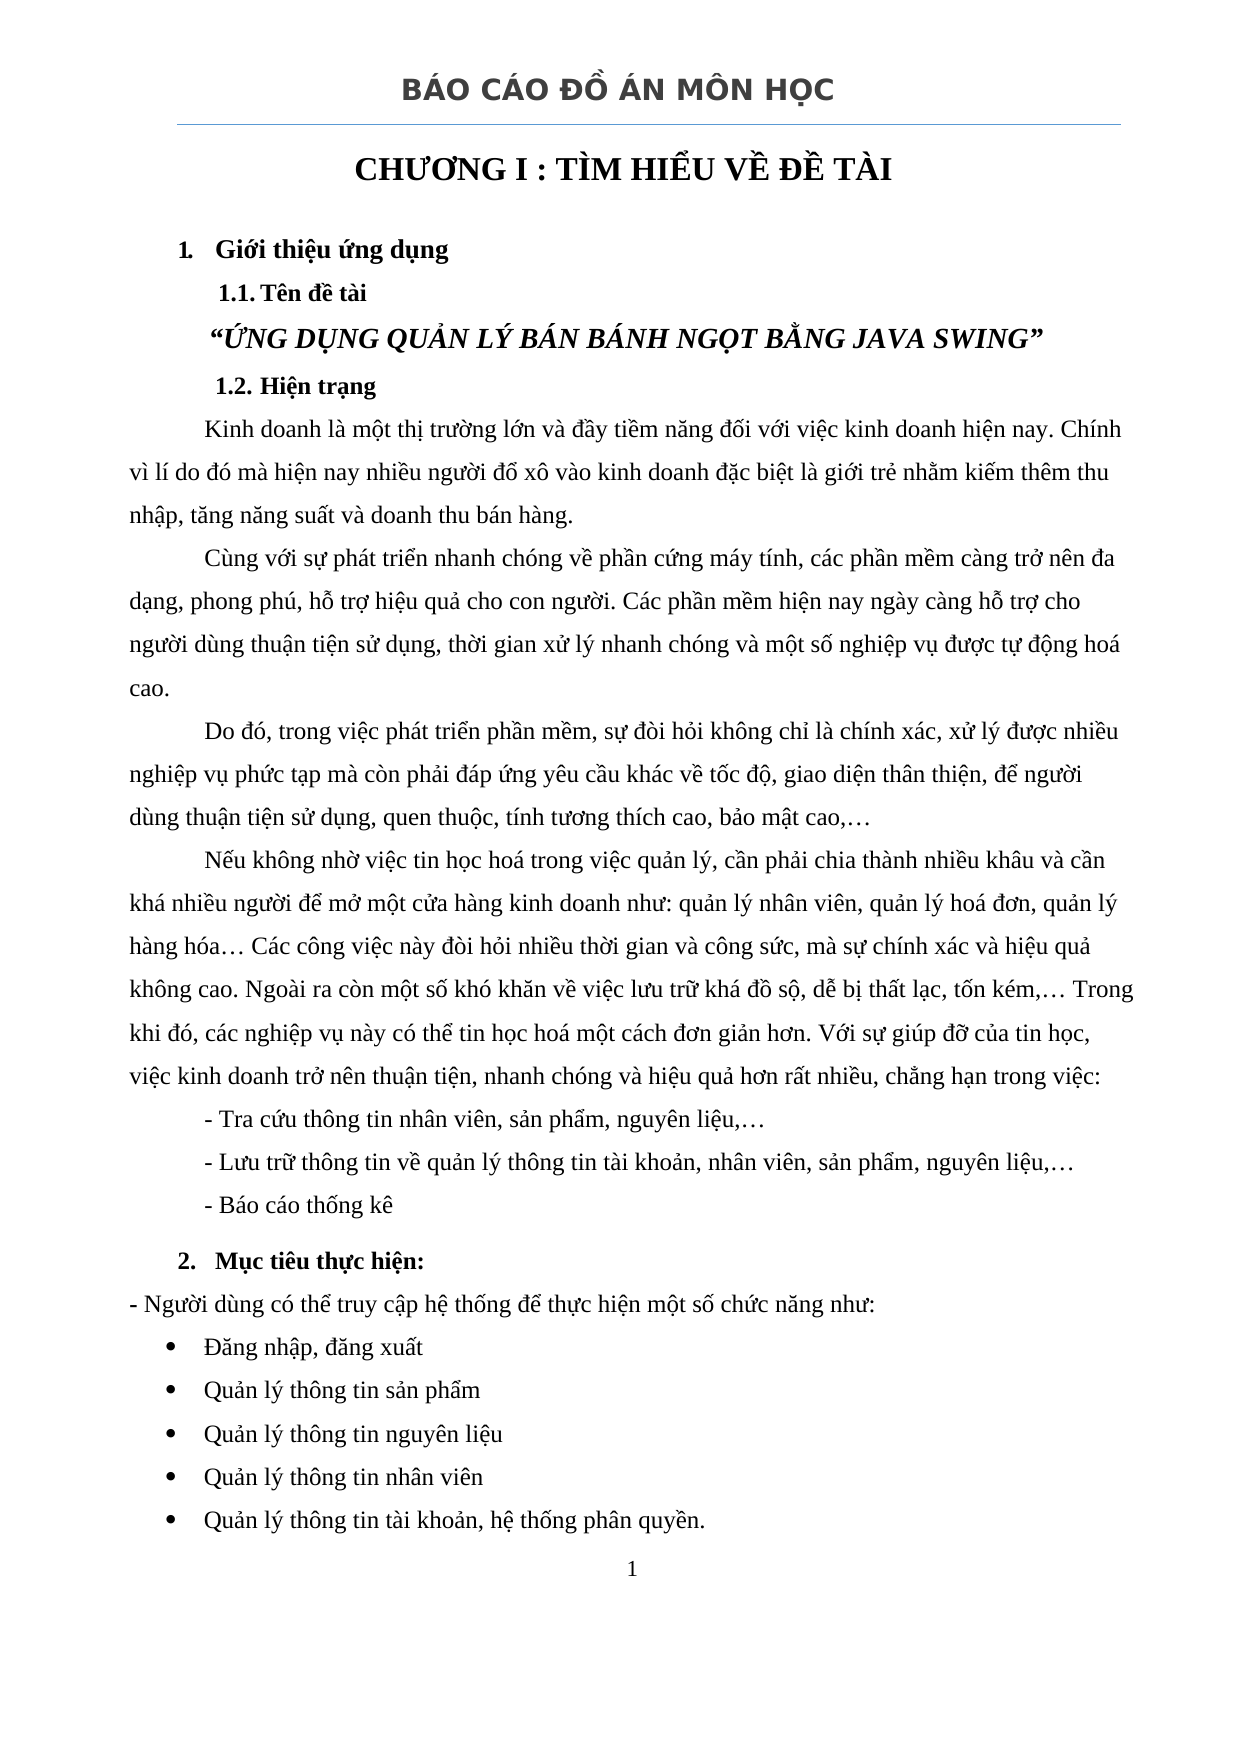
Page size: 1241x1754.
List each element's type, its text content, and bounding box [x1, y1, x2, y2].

text Cùng với sự phát triển nhanh chóng về phần cứng máy tính, các phần mềm càng trở nên đa dạng, phong phú, hỗ trợ hiệu quả cho con người. Các phần mềm hiện nay ngày càng hỗ trợ cho người dùng thuận tiện sử dụng, thời gian xử lý nhanh chóng và một số nghiệp vụ được tự động hoá cao. [129, 543, 1135, 701]
text - Người dùng có thể truy cập hệ thống để thực hiện một số chức năng như: [129, 1289, 1135, 1318]
subtitle Hiện trạng [215, 371, 1135, 399]
text - Báo cáo thống kê [129, 1190, 1135, 1219]
list Quản lý thông tin sản phẩm [166, 1376, 1135, 1404]
text Nếu không nhờ việc tin học hoá trong việc quản lý, cần phải chia thành nhiều khâu và cần khá nhiều người để mở một cửa hàng kinh doanh như: quản lý nhân viên, quản lý hoá đơn, quản lý hàng hóa… Các công việc này đòi hỏi nhiều thời gian và công sức, mà sự chính xác và hiệu quả không cao. Ngoài ra còn một số khó khăn về việc lưu trữ khá đồ sộ, dễ bị thất lạc, tốn kém,… Trong khi đó, các nghiệp vụ này có thể tin học hoá một cách đơn giản hơn. Với sự giúp đỡ của tin học, việc kinh doanh trở nên thuận tiện, nhanh chóng và hiệu quả hơn rất nhiều, chẳng hạn trong việc: [129, 845, 1135, 1089]
text Kinh doanh là một thị trường lớn và đầy tiềm năng đối với việc kinh doanh hiện nay. Chính vì lí do đó mà hiện nay nhiều người đổ xô vào kinh doanh đặc biệt là giới trẻ nhằm kiếm thêm thu nhập, tăng năng suất và doanh thu bán hàng. [129, 414, 1135, 529]
text Do đó, trong việc phát triển phần mềm, sự đòi hỏi không chỉ là chính xác, xử lý được nhiều nghiệp vụ phức tạp mà còn phải đáp ứng yêu cầu khác về tốc độ, giao diện thân thiện, để người dùng thuận tiện sử dụng, quen thuộc, tính tương thích cao, bảo mật cao,… [129, 716, 1135, 831]
text - Tra cứu thông tin nhân viên, sản phẩm, nguyên liệu,… [129, 1104, 1135, 1133]
subtitle 2. Mục tiêu thực hiện: [177, 1246, 1032, 1275]
list Quản lý thông tin nhân viên [166, 1462, 1135, 1491]
list Đăng nhập, đăng xuất [166, 1332, 1135, 1361]
list Tên đề tài [218, 278, 1135, 307]
subtitle CHƯƠNG I : TÌM HIỂU VỀ ĐỀ TÀI [279, 149, 1135, 188]
list Quản lý thông tin tài khoản, hệ thống phân quyền. [166, 1505, 1135, 1534]
subtitle Giới thiệu ứng dụng [177, 234, 1032, 265]
text - Lưu trữ thông tin về quản lý thông tin tài khoản, nhân viên, sản phẩm, nguyên liệu,… [129, 1147, 1135, 1176]
text “ỨNG DỤNG QUẢN LÝ BÁN BÁNH NGỌT BẰNG JAVA SWING” [129, 321, 1135, 355]
list Quản lý thông tin nguyên liệu [166, 1419, 1135, 1447]
